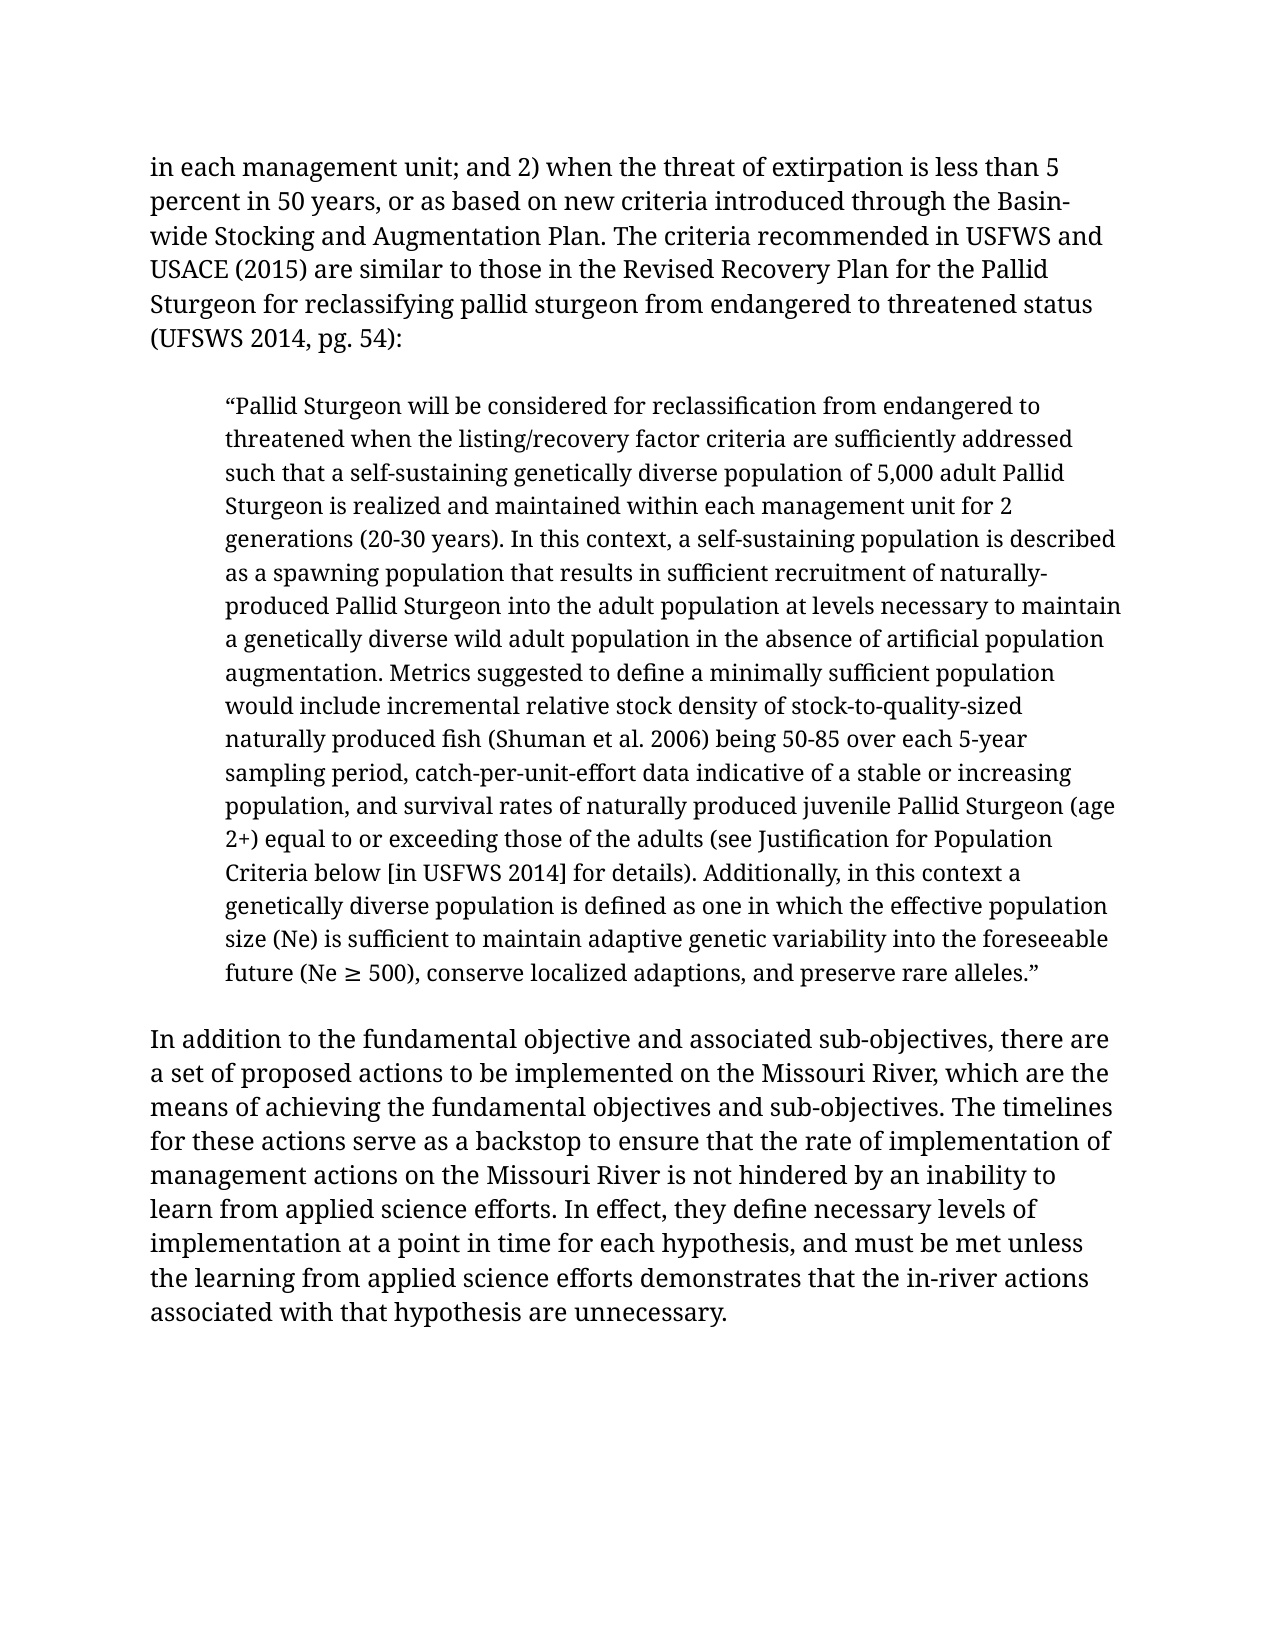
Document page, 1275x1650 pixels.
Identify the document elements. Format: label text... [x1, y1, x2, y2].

text In addition to the fundamental objective and associated sub-objectives, there are a set of proposed actions to be implemented on the Missouri River, which are the means of achieving the fundamental objectives and sub-objectives. The timelines for these actions serve as a backstop to ensure that the rate of implementation of management actions on the Missouri River is not hindered by an inability to learn from applied science efforts. In effect, they define necessary levels of implementation at a point in time for each hypothesis, and must be met unless the learning from applied science efforts demonstrates that the in-river actions associated with that hypothesis are unnecessary. [150, 1022, 1125, 1328]
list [150, 150, 1125, 354]
text “Pallid Sturgeon will be considered for reclassification from endangered to threatened when the listing/recovery factor criteria are sufficiently addressed such that a self-sustaining genetically diverse population of 5,000 adult Pallid Sturgeon is realized and maintained within each management unit for 2 generations (20-30 years). In this context, a self-sustaining population is described as a spawning population that results in sufficient recruitment of naturally-produced Pallid Sturgeon into the adult population at levels necessary to maintain a genetically diverse wild adult population in the absence of artificial population augmentation. Metrics suggested to define a minimally sufficient population would include incremental relative stock density of stock-to-quality-sized naturally produced fish (Shuman et al. 2006) being 50-85 over each 5-year sampling period, catch-per-unit-effort data indicative of a stable or increasing population, and survival rates of naturally produced juvenile Pallid Sturgeon (age 2+) equal to or exceeding those of the adults (see Justification for Population Criteria below [in USFWS 2014] for details). Additionally, in this context a genetically diverse population is defined as one in which the effective population size (Ne) is sufficient to maintain adaptive genetic variability into the foreseeable future (Ne ≥ 500), conserve localized adaptions, and preserve rare alleles.” [225, 388, 1125, 988]
